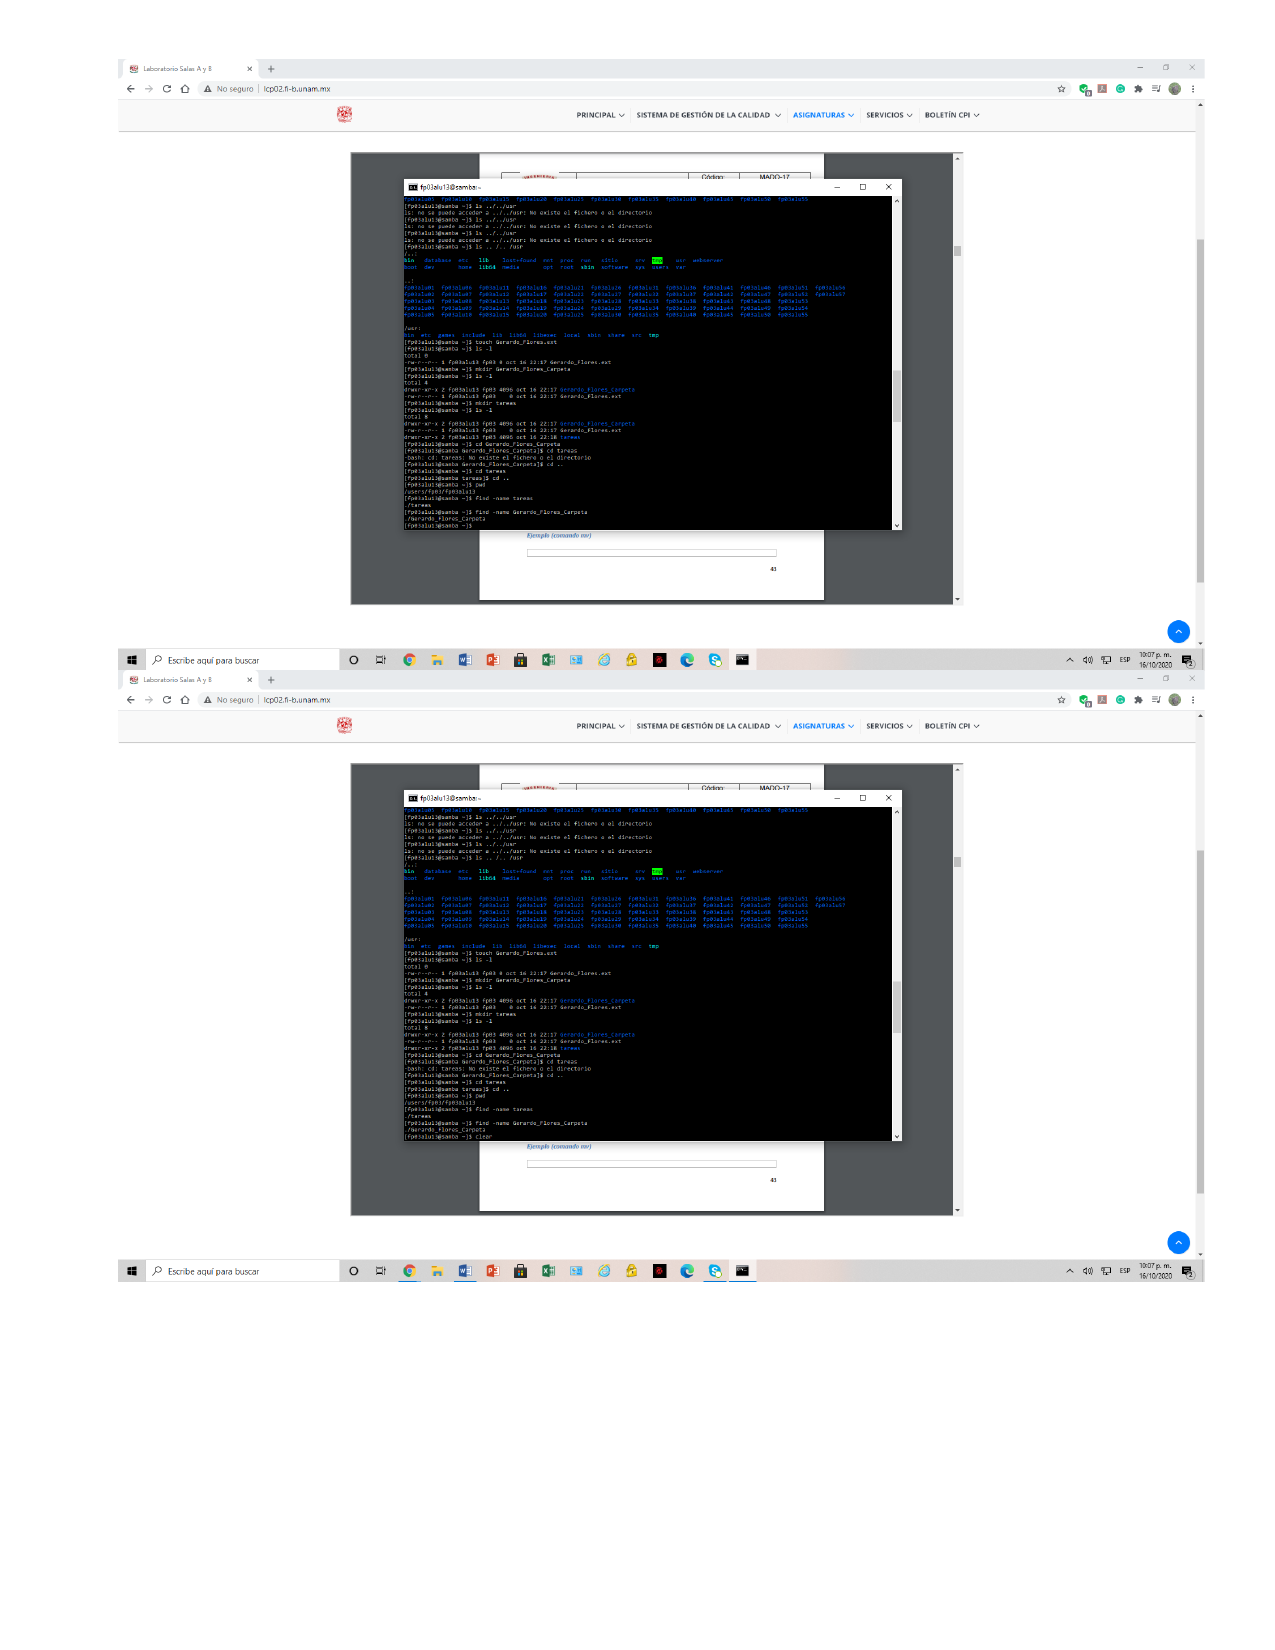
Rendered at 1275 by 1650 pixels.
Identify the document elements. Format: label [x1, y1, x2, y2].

picture [118, 59, 1205, 1282]
